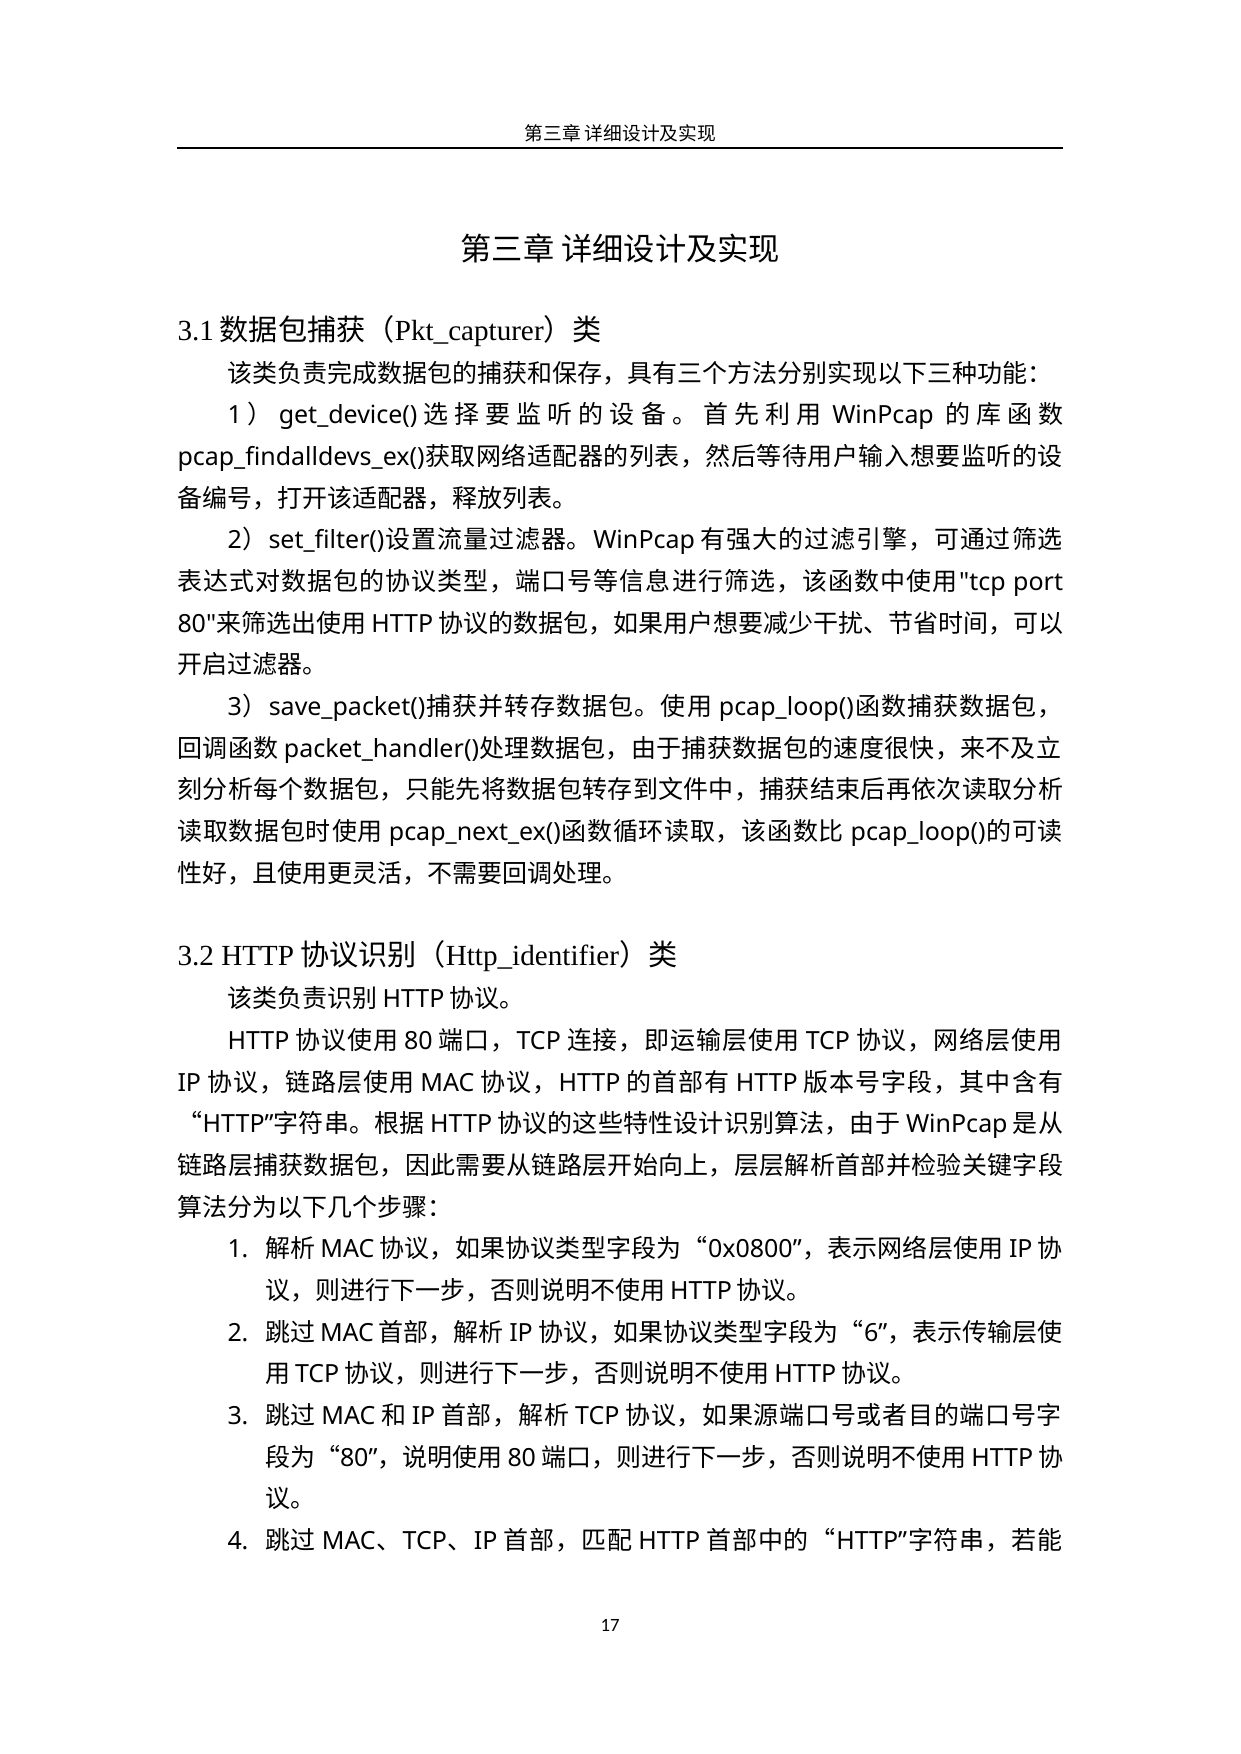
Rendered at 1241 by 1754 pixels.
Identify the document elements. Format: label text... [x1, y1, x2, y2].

text 3.1数据包捕获（Pkt_capturer）类 [177, 306, 1063, 349]
text 3）save_packet()捕获并转存数据包。使用pcap_loop()函数捕获数据包，回调函数packet_handler()处理数据包，由于捕获数据包的速度很快，来不及立刻分析每个数据包，只能先将数据包转存到文件中，捕获结束后再依次读取分析。读取数据包时使用pcap_next_ex()函数循环读取，该函数比pcap_loop()的可读性好，且使用更灵活，不需要回调处理。 [177, 682, 1063, 890]
text 2）set_filter()设置流量过滤器。WinPcap有强大的过滤引擎，可通过筛选表达式对数据包的协议类型，端口号等信息进行筛选，该函数中使用"tcp port 80"来筛选出使用HTTP协议的数据包，如果用户想要减少干扰、节省时间，可以开启过滤器。 [177, 515, 1063, 682]
text 该类负责识别HTTP协议。 [177, 974, 1063, 1016]
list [227, 1516, 1063, 1558]
text HTTP协议使用80端口，TCP连接，即运输层使用TCP协议，网络层使用IP协议，链路层使用MAC协议，HTTP的首部有HTTP版本号字段，其中含有“HTTP”字符串。根据HTTP协议的这些特性设计识别算法，由于WinPcap是从链路层捕获数据包，因此需要从链路层开始向上，层层解析首部并检验关键字段，算法分为以下几个步骤： [177, 1016, 1063, 1224]
list 跳过MAC首部，解析IP协议，如果协议类型字段为“6”，表示传输层使用TCP协议，则进行下一步，否则说明不使用HTTP协议。 [227, 1308, 1063, 1391]
text 第三章 详细设计及实现 [177, 227, 1063, 269]
list 解析MAC协议，如果协议类型字段为“0x0800”，表示网络层使用IP协议，则进行下一步，否则说明不使用HTTP协议。 [227, 1224, 1063, 1308]
text 1）get_device()选择要监听的设备。首先利用WinPcap的库函数 pcap_findalldevs_ex()获取网络适配器的列表，然后等待用户输入想要监听的设备编号，打开该适配器，释放列表。 [177, 390, 1063, 515]
list 跳过MAC和IP首部，解析TCP协议，如果源端口号或者目的端口号字段为“80”，说明使用80端口，则进行下一步，否则说明不使用HTTP协议。 [227, 1391, 1063, 1516]
text 该类负责完成数据包的捕获和保存，具有三个方法分别实现以下三种功能： [177, 349, 1063, 390]
text 3.2 HTTP协议识别（Http_identifier）类 [177, 932, 1063, 974]
